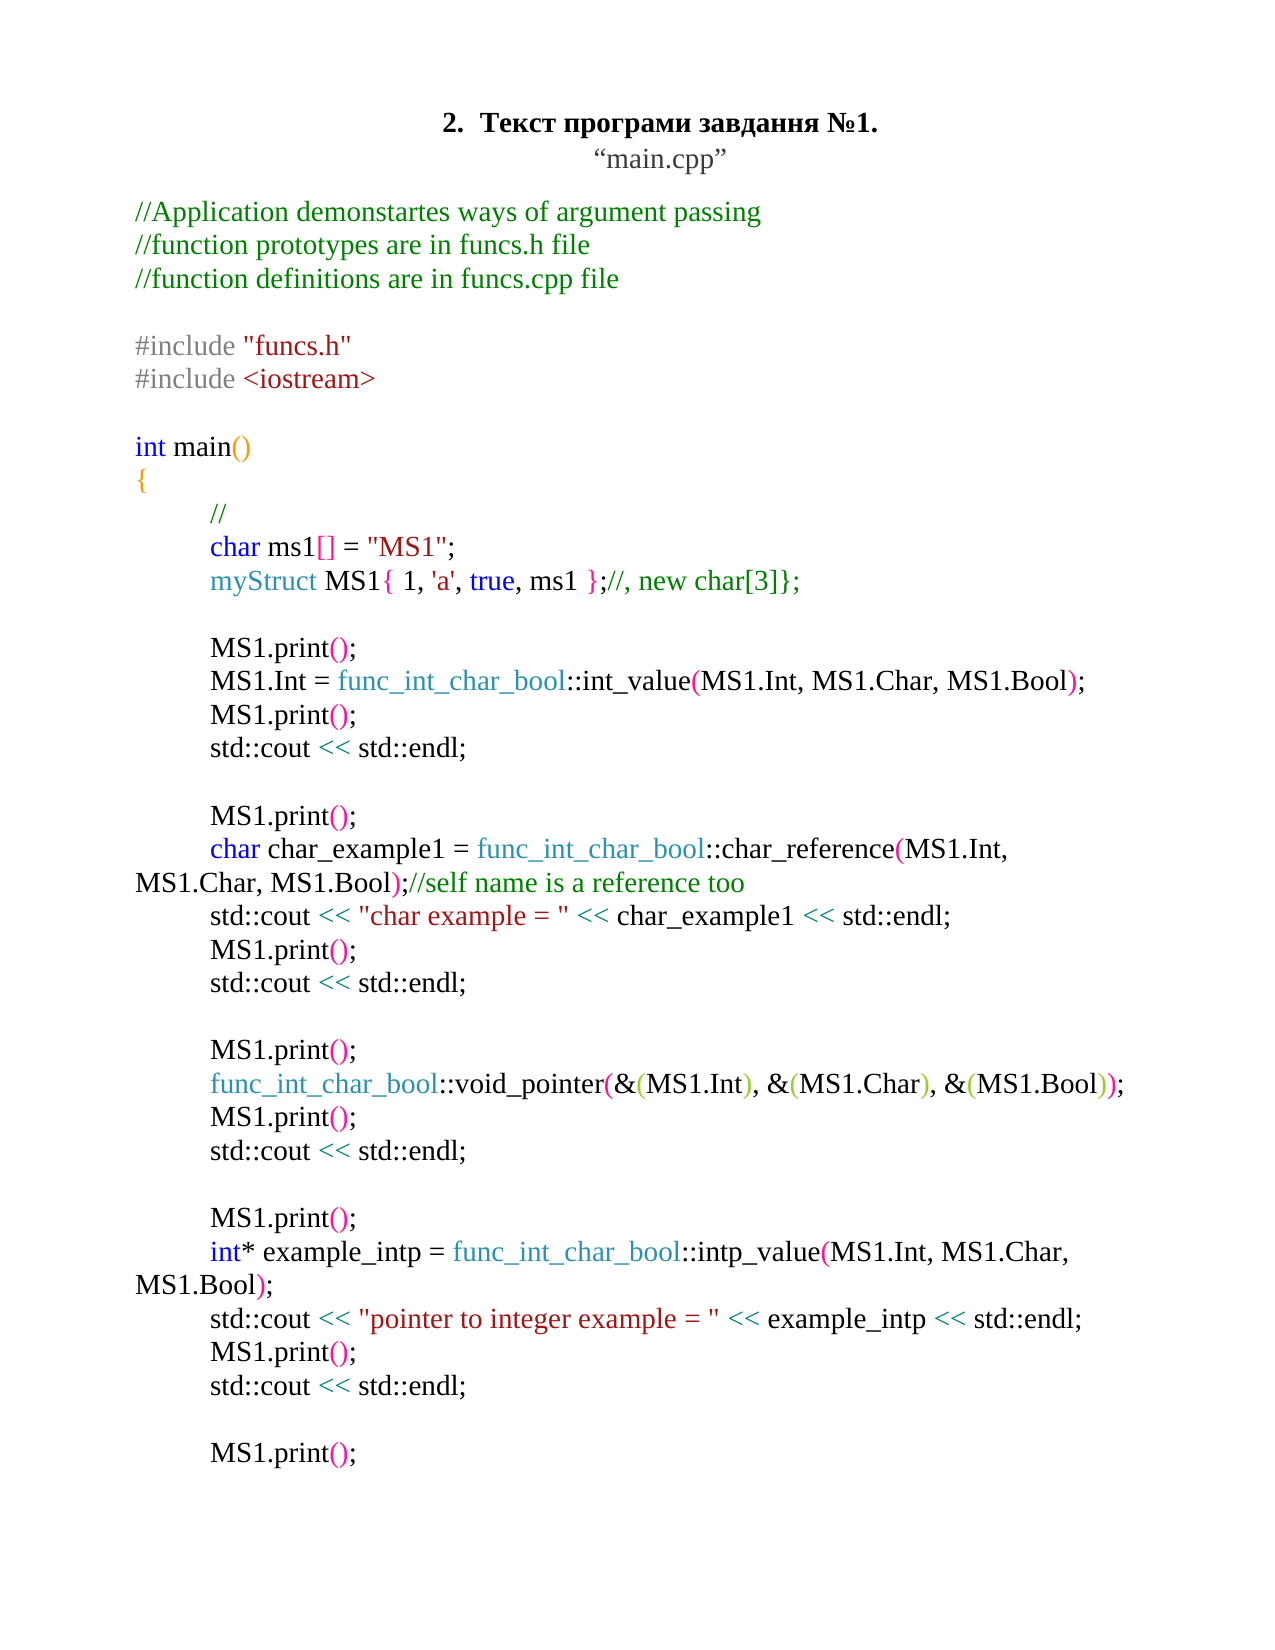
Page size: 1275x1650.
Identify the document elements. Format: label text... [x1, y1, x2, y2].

text MS1.print(); [135, 1435, 1140, 1468]
text MS1.print(); [135, 1099, 1140, 1133]
text MS1.print(); [135, 697, 1140, 731]
text std::cout << std::endl; [135, 731, 1140, 764]
text myStruct MS1{ 1, 'a', true, ms1 };//, new char[3]}; [135, 563, 1140, 596]
text #include <iostream> [135, 362, 1140, 395]
text func_int_char_bool::void_pointer(&(MS1.Int), &(MS1.Char), &(MS1.Bool)); [135, 1066, 1140, 1099]
text int* example_intp = func_int_char_bool::intp_value(MS1.Int, MS1.Char, MS1.Bool); [135, 1234, 1140, 1301]
text MS1.print(); [135, 630, 1140, 663]
text { [135, 462, 1140, 496]
text //Application demonstartes ways of argument passing [135, 194, 1140, 227]
text std::cout << std::endl; [135, 1368, 1140, 1401]
text int main() [135, 429, 1140, 462]
text MS1.print(); [135, 1200, 1140, 1234]
text char ms1[] = "MS1"; [135, 529, 1140, 563]
text MS1.print(); [135, 1334, 1140, 1368]
text “main.cpp” [135, 141, 1140, 175]
text MS1.Int = func_int_char_bool::int_value(MS1.Int, MS1.Char, MS1.Bool); [135, 663, 1140, 697]
text char char_example1 = func_int_char_bool::char_reference(MS1.Int, MS1.Char, MS1.Bool);//self name is a reference too [135, 831, 1140, 898]
text std::cout << std::endl; [135, 1133, 1140, 1167]
text // [135, 496, 1140, 529]
text std::cout << "pointer to integer example = " << example_intp << std::endl; [135, 1301, 1140, 1334]
subtitle Текст програми завдання №1. [180, 105, 1140, 138]
text std::cout << std::endl; [135, 965, 1140, 999]
text //function prototypes are in funcs.h file [135, 227, 1140, 261]
text //function definitions are in funcs.cpp file [135, 261, 1140, 294]
text MS1.print(); [135, 1032, 1140, 1066]
text #include "funcs.h" [135, 328, 1140, 362]
text std::cout << "char example = " << char_example1 << std::endl; [135, 898, 1140, 932]
text MS1.print(); [135, 798, 1140, 831]
text MS1.print(); [135, 932, 1140, 965]
